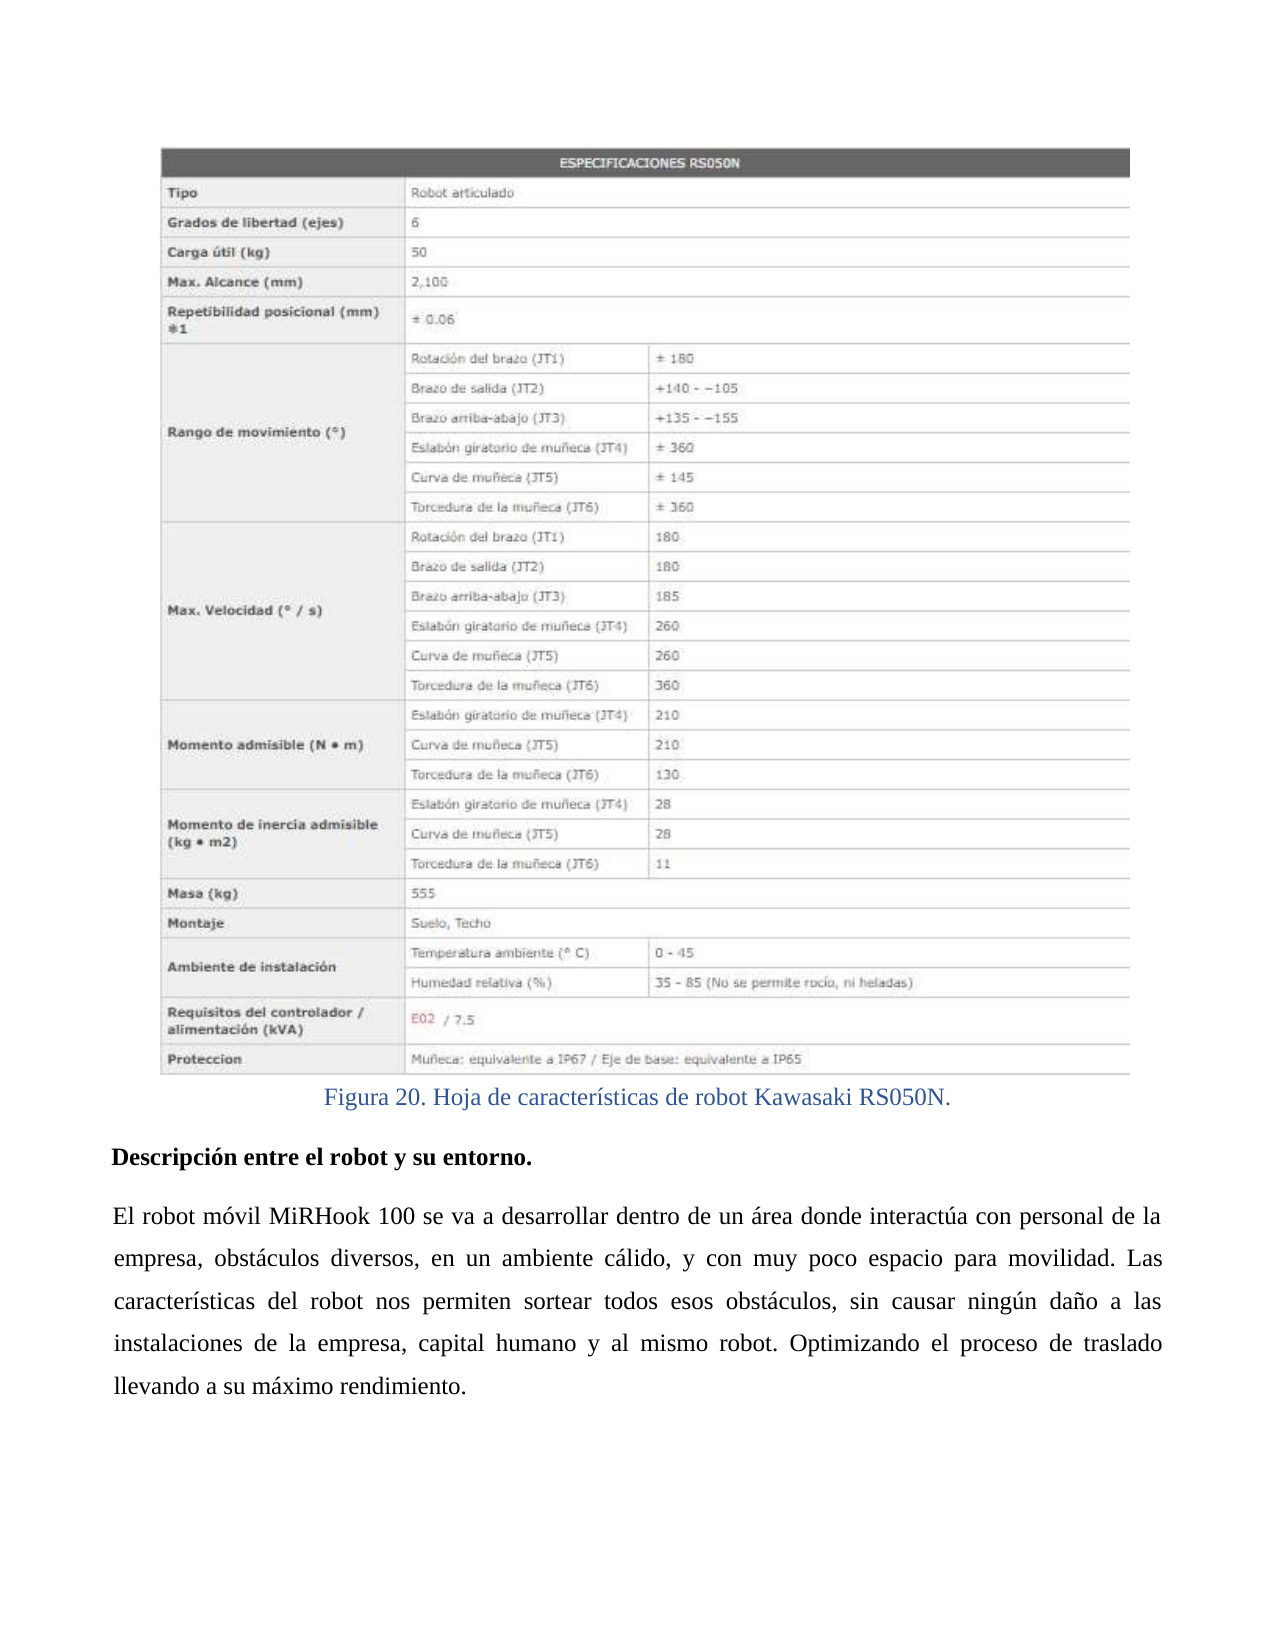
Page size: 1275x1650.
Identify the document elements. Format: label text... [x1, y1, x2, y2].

text Figura 20. Hoja de características de robot Kawasaki RS050N. [112, 1082, 1162, 1111]
text El robot móvil MiRHook 100 se va a desarrollar dentro de un área donde interactúa con personal de la empresa, obstáculos diversos, en un ambiente cálido, y con muy poco espacio para movilidad. Las características del robot nos permiten sortear todos esos obstáculos, sin causar ningún daño a las instalaciones de la empresa, capital humano y al mismo robot. Optimizando el proceso de traslado llevando a su máximo rendimiento. [112, 1201, 1163, 1399]
text Descripción entre el robot y su entorno. [111, 1142, 1034, 1171]
picture [159, 146, 1130, 1075]
